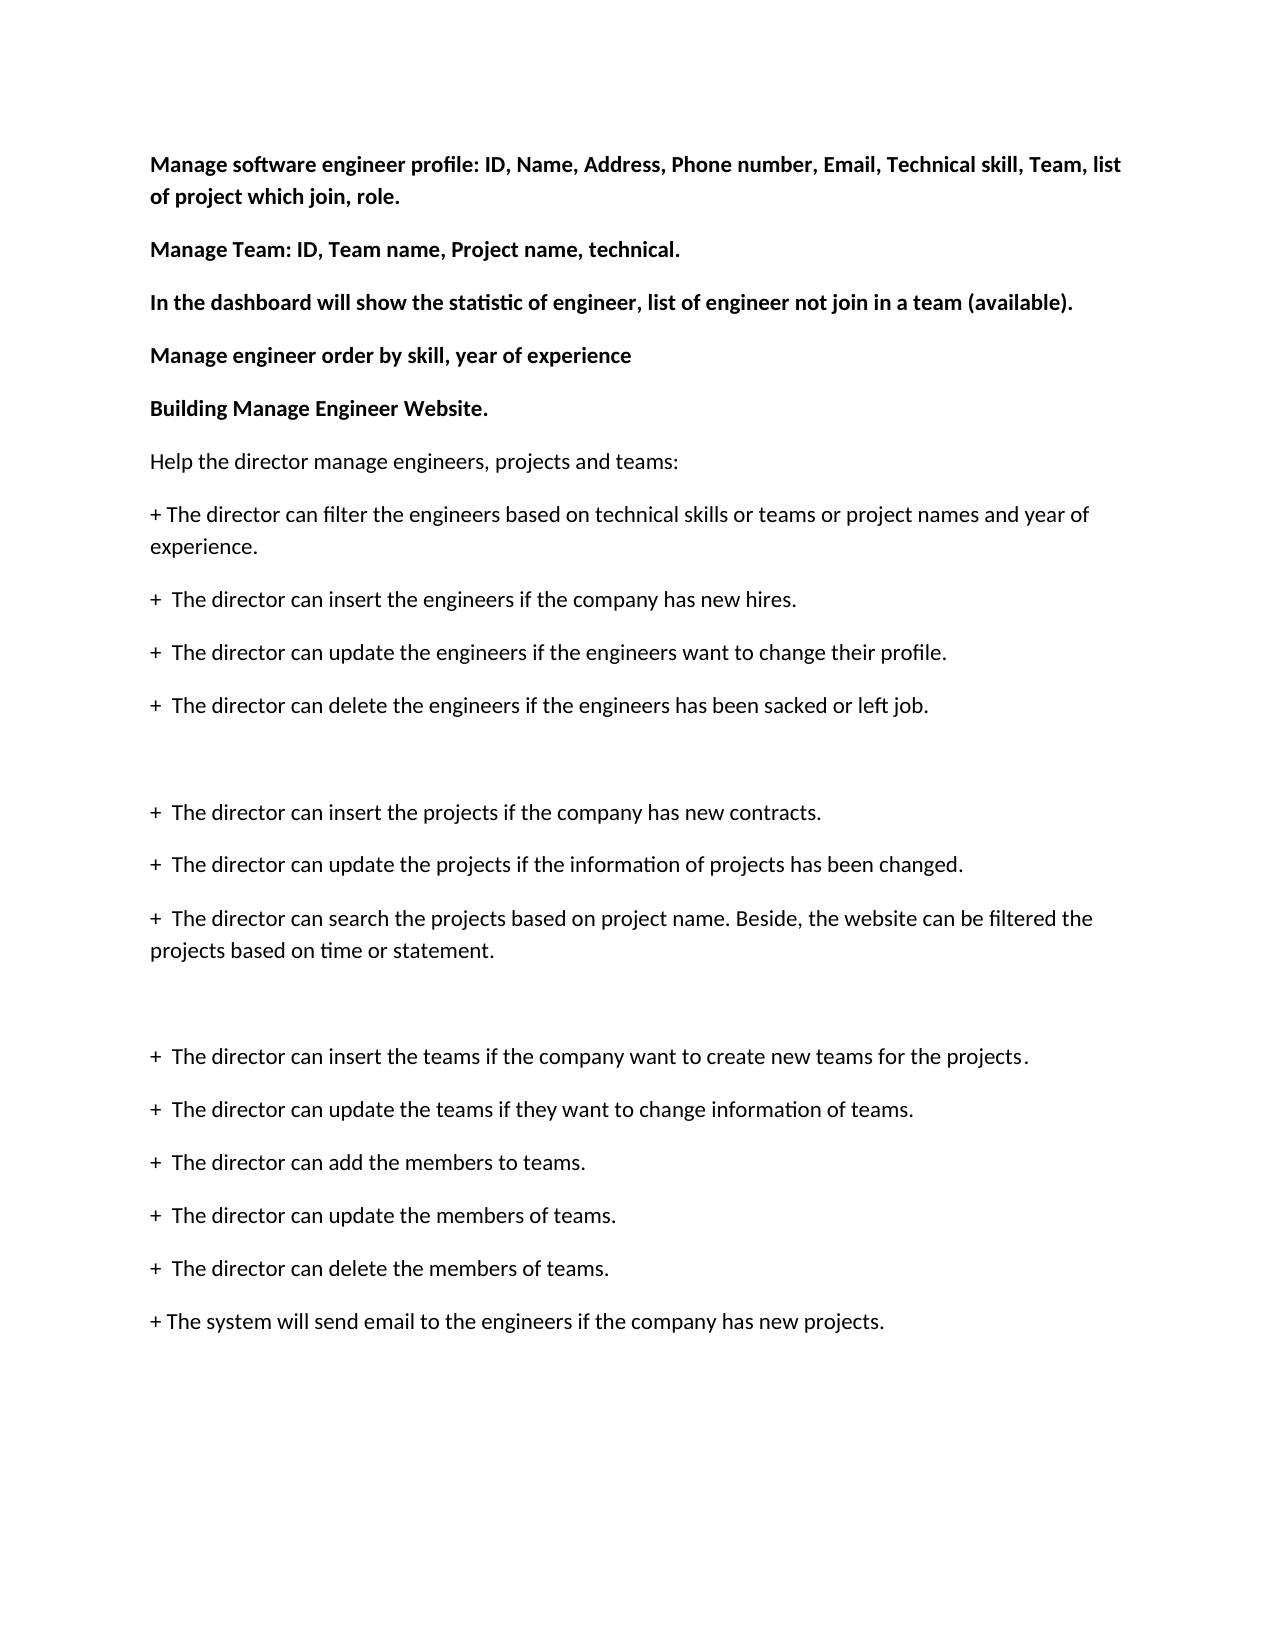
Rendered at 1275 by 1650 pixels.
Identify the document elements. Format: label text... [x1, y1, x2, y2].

text Manage Team: ID, Team name, Project name, technical. [150, 235, 1125, 263]
text Help the director manage engineers, projects and teams: [150, 447, 1125, 475]
text Building Manage Engineer Website. [150, 394, 1125, 422]
text + The director can insert the engineers if the company has new hires. [150, 586, 1125, 613]
text + The director can filter the engineers based on technical skills or teams or project names and year of experience. [150, 500, 1125, 561]
text Manage software engineer profile: ID, Name, Address, Phone number, Email, Technical skill, Team, list of project which join, role. [150, 150, 1125, 210]
text Manage engineer order by skill, year of experience [150, 341, 1125, 369]
text + The director can update the engineers if the engineers want to change their profile. [150, 638, 1125, 667]
text + The director can delete the members of teams. [150, 1254, 1125, 1282]
text + The director can insert the teams if the company want to create new teams for the projects. [150, 1042, 1125, 1070]
text + The director can update the projects if the information of projects has been changed. [150, 851, 1125, 879]
text + The director can delete the engineers if the engineers has been sacked or left job. [150, 692, 1125, 719]
text + The director can update the members of teams. [150, 1201, 1125, 1229]
text + The director can update the teams if they want to change information of teams. [150, 1095, 1125, 1123]
text + The director can add the members to teams. [150, 1148, 1125, 1176]
text + The director can insert the projects if the company has new contracts. [150, 798, 1125, 826]
text + The system will send email to the engineers if the company has new projects. [150, 1307, 1125, 1335]
text In the dashboard will show the statistic of engineer, list of engineer not join in a team (available). [150, 288, 1125, 316]
text + The director can search the projects based on project name. Beside, the website can be filtered the projects based on time or statement. [150, 904, 1125, 964]
